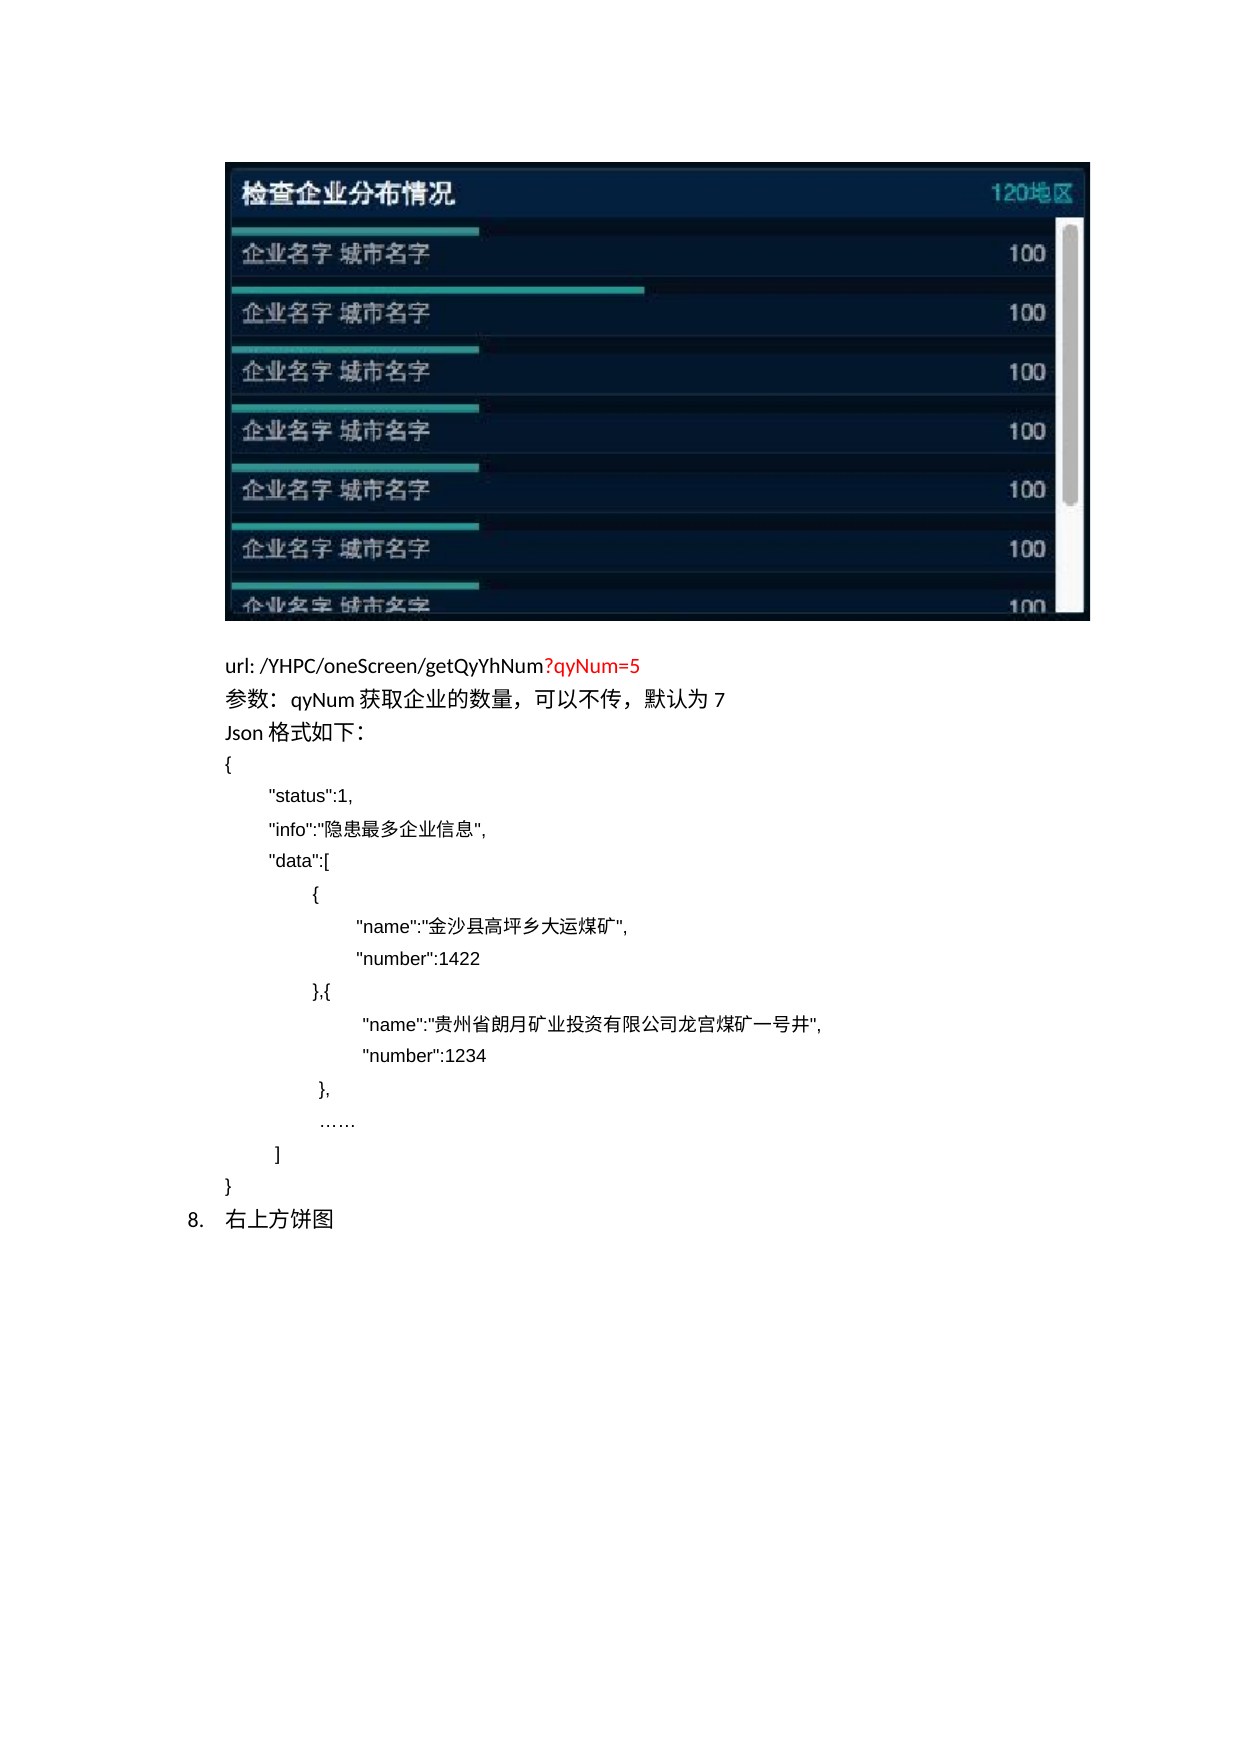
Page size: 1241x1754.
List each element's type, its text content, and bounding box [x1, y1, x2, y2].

list 参数：qyNum获取企业的数量，可以不传，默认为7 [225, 682, 1053, 714]
text { [187, 747, 1053, 779]
text "number":1422 [312, 942, 1053, 974]
text "number":1234 [319, 1039, 1053, 1072]
text "info":"隐患最多企业信息", [225, 812, 1053, 844]
text } [187, 1169, 1053, 1202]
list 右上方饼图 [187, 1202, 1053, 1234]
text "data":[ [225, 844, 1053, 877]
text },{ [312, 974, 1053, 1007]
picture [225, 162, 1091, 621]
text "name":"金沙县高坪乡大运煤矿", [312, 909, 1053, 942]
text ] [231, 1137, 1053, 1169]
list Json格式如下： [225, 714, 1053, 747]
list url: /YHPC/oneScreen/getQyYhNum?qyNum=5 [225, 649, 1053, 682]
text …… [319, 1104, 1053, 1137]
text }, [319, 1072, 1053, 1104]
text { [269, 877, 1053, 909]
text "name":"贵州省朗月矿业投资有限公司龙宫煤矿一号井", [319, 1007, 1053, 1039]
text "status":1, [225, 779, 1053, 812]
